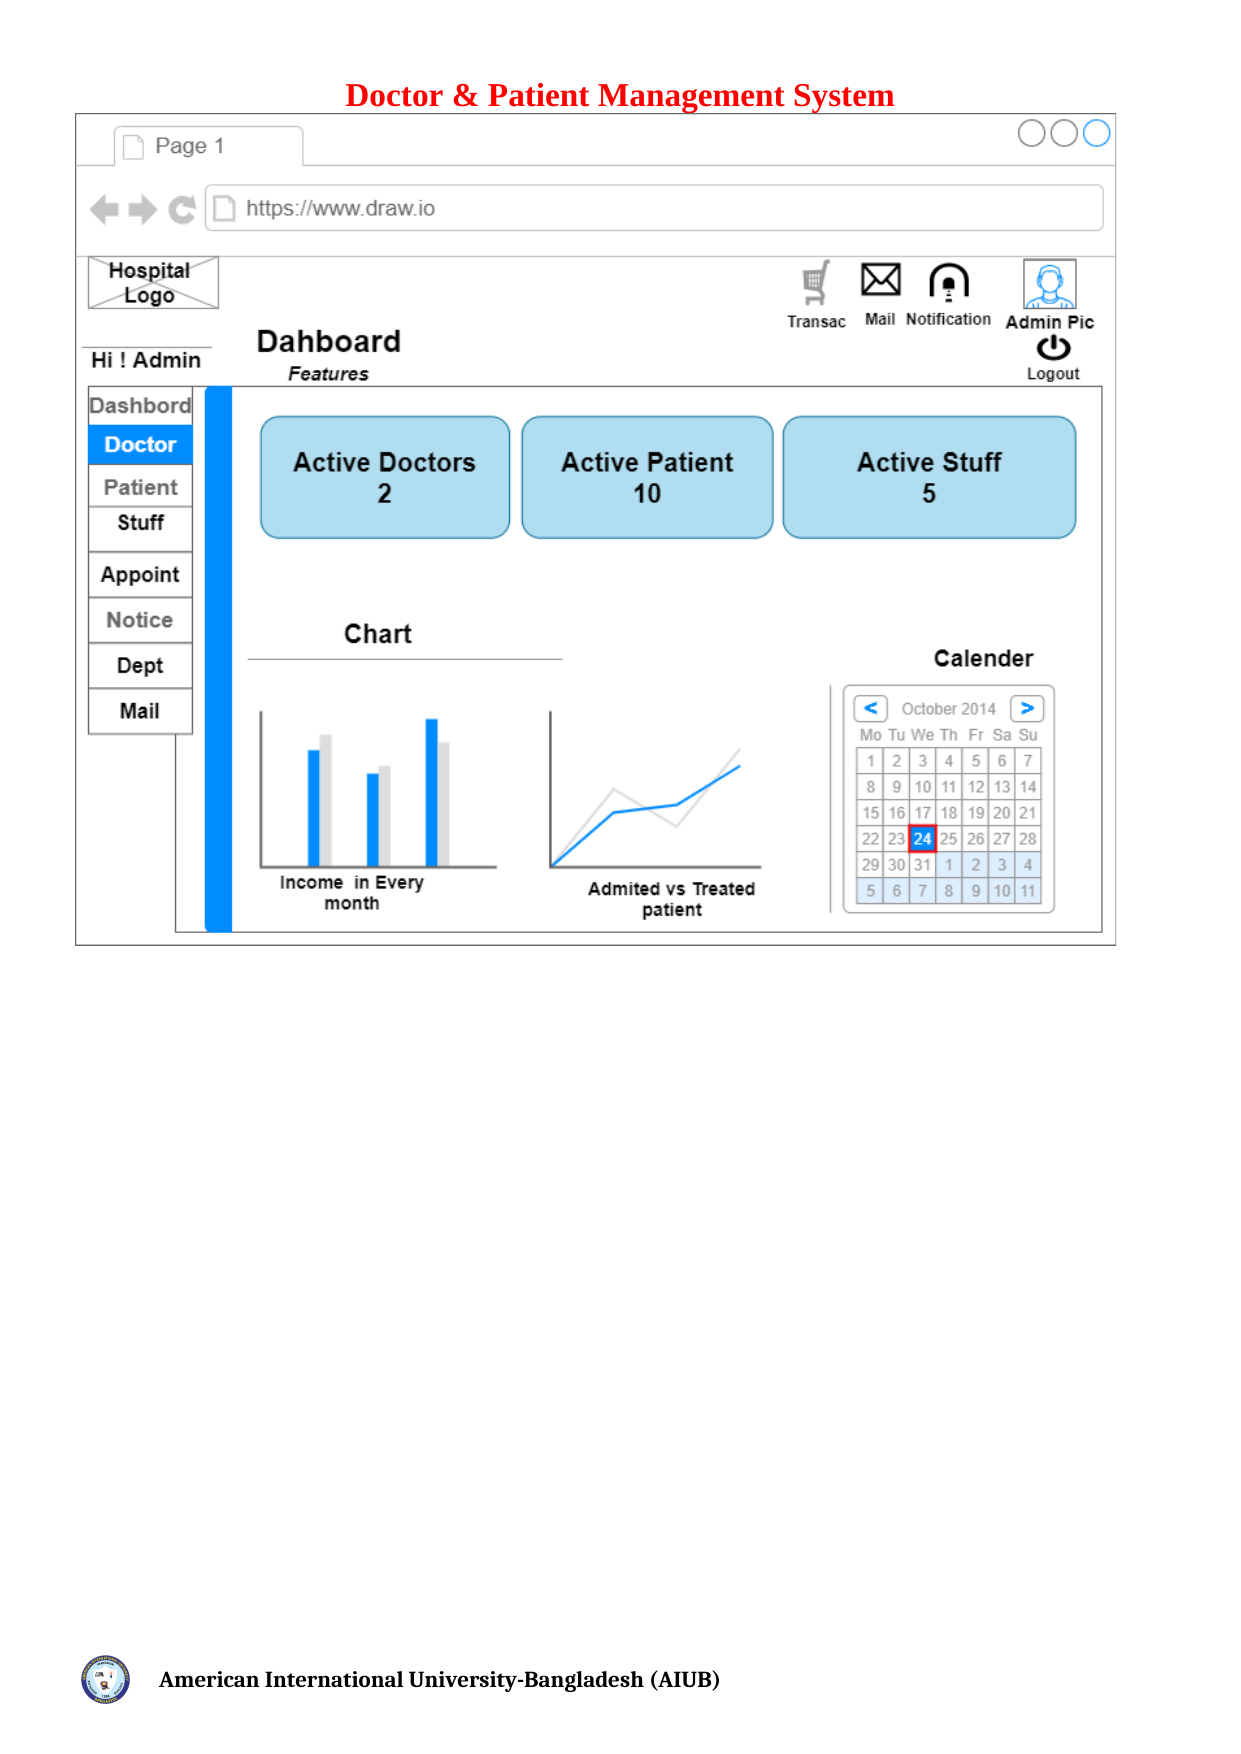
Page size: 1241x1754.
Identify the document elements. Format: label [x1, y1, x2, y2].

picture [81, 1654, 131, 1705]
picture [75, 113, 1117, 946]
